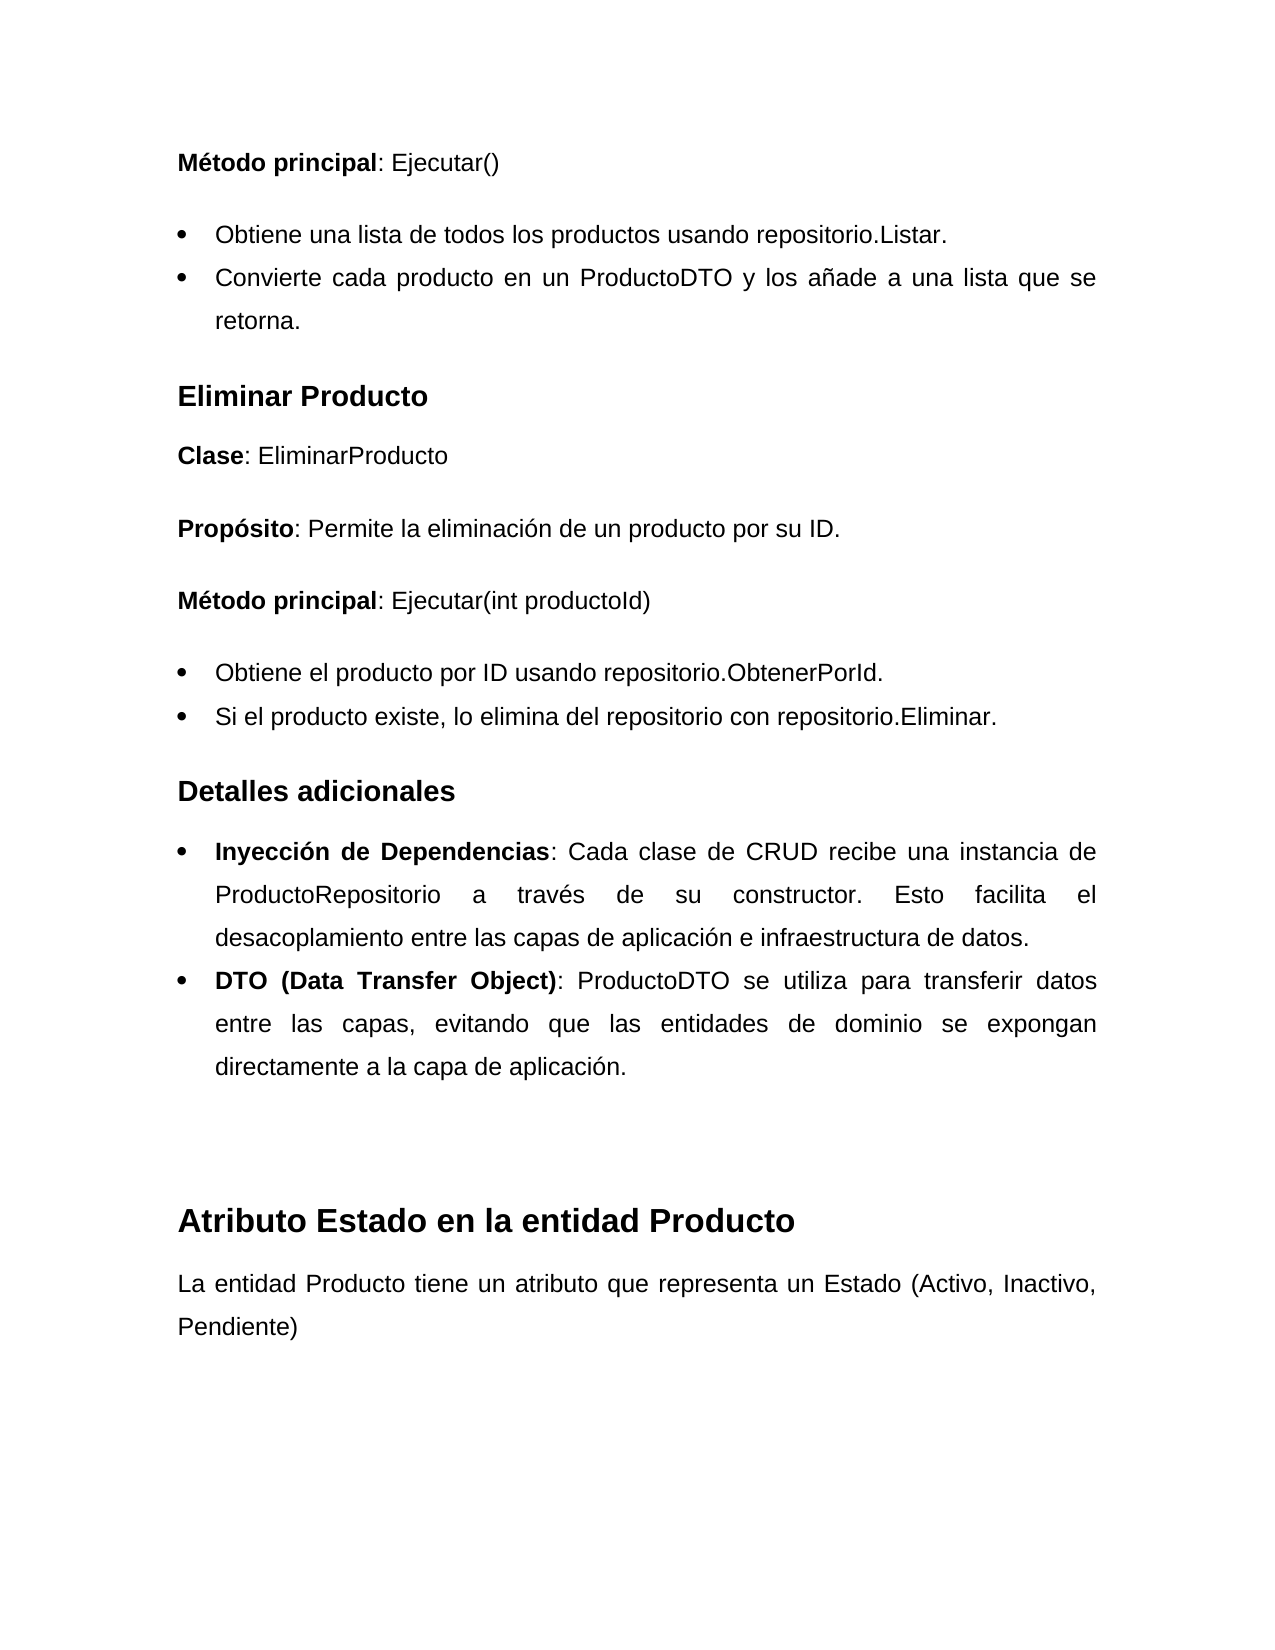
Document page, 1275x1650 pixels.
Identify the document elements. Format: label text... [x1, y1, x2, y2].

subtitle Atributo Estado en la entidad Producto [177, 1201, 1098, 1239]
list Inyección de Dependencias: Cada clase de CRUD recibe una instancia de ProductoRepositorio a través de su constructor. Esto facilita el desacoplamiento entre las capas de aplicación e infraestructura de datos. [177, 837, 1098, 952]
list Obtiene el producto por ID usando repositorio.ObtenerPorId. [177, 658, 1098, 687]
subtitle Detalles adicionales [177, 774, 1098, 807]
text Clase: EliminarProducto [177, 441, 1098, 470]
list Si el producto existe, lo elimina del repositorio con repositorio.Eliminar. [177, 701, 1098, 730]
list DTO (Data Transfer Object): ProductoDTO se utiliza para transferir datos entre las capas, evitando que las entidades de dominio se expongan directamente a la capa de aplicación. [177, 966, 1098, 1081]
text La entidad Producto tiene un atributo que representa un Estado (Activo, Inactivo, Pendiente) [177, 1269, 1098, 1341]
list Convierte cada producto en un ProductoDTO y los añade a una lista que se retorna. [177, 263, 1098, 335]
text Método principal: Ejecutar() [177, 148, 1098, 176]
subtitle Eliminar Producto [177, 379, 1098, 412]
text Propósito: Permite la eliminación de un producto por su ID. [177, 514, 1098, 542]
list Obtiene una lista de todos los productos usando repositorio.Listar. [177, 220, 1098, 249]
text Método principal: Ejecutar(int productoId) [177, 586, 1098, 615]
